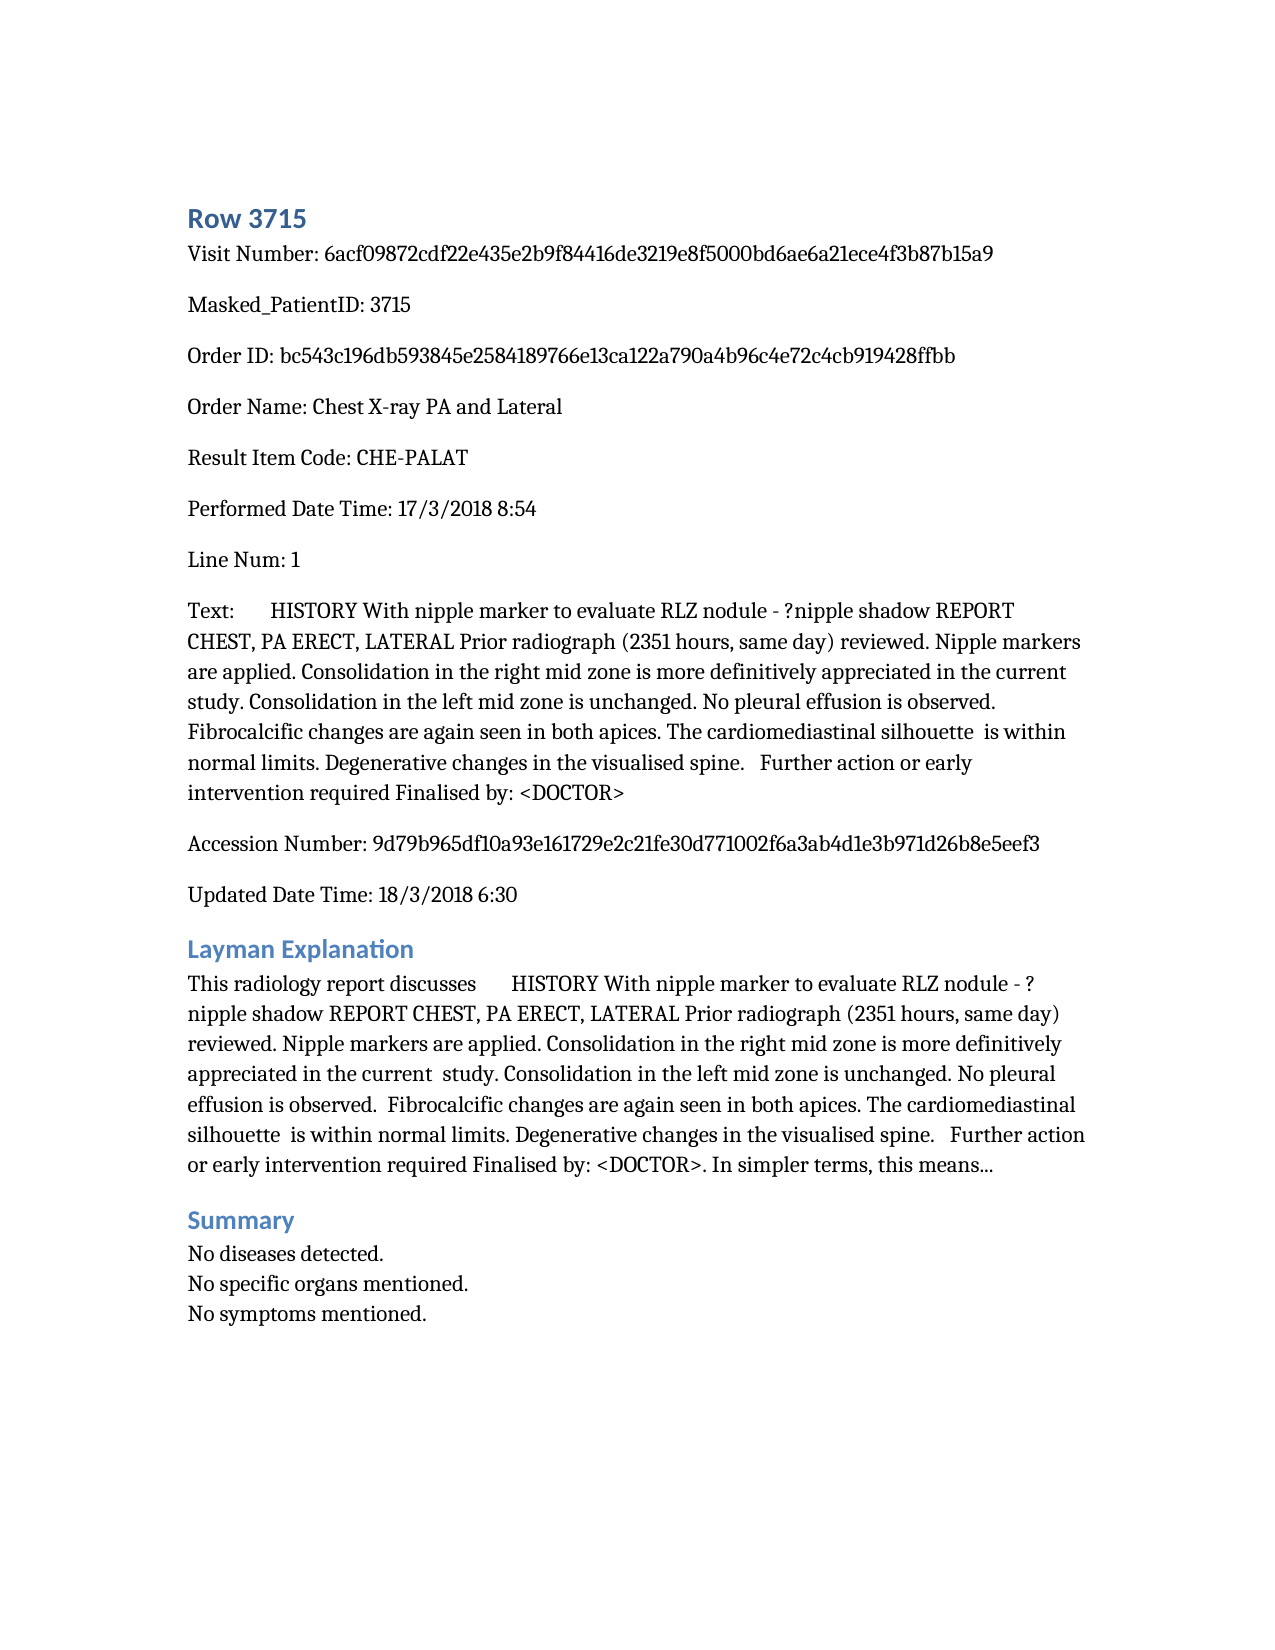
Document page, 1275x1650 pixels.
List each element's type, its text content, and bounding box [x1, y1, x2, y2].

subtitle Layman Explanation [187, 933, 1087, 966]
text Accession Number: 9d79b965df10a93e161729e2c21fe30d771002f6a3ab4d1e3b971d26b8e5eef3 [187, 831, 1087, 857]
subtitle Summary [187, 1203, 1087, 1236]
subtitle Row 3715 [187, 200, 1087, 236]
text Visit Number: 6acf09872cdf22e435e2b9f84416de3219e8f5000bd6ae6a21ece4f3b87b15a9 [187, 241, 1087, 267]
text Updated Date Time: 18/3/2018 6:30 [187, 882, 1087, 908]
text No diseases detected. No specific organs mentioned. No symptoms mentioned. [187, 1241, 1087, 1327]
text Order ID: bc543c196db593845e2584189766e13ca122a790a4b96c4e72c4cb919428ffbb [187, 343, 1087, 369]
text This radiology report discusses HISTORY With nipple marker to evaluate RLZ nodule - ?nipple shadow REPORT CHEST, PA ERECT, LATERAL Prior radiograph (2351 hours, same day) reviewed. Nipple markers are applied. Consolidation in the right mid zone is more definitively appreciated in the current study. Consolidation in the left mid zone is unchanged. No pleural effusion is observed. Fibrocalcific changes are again seen in both apices. The cardiomediastinal silhouette is within normal limits. Degenerative changes in the visualised spine. Further action or early intervention required Finalised by: <DOCTOR>. In simpler terms, this means... [187, 971, 1087, 1178]
text Result Item Code: CHE-PALAT [187, 445, 1087, 471]
text Order Name: Chest X-ray PA and Lateral [187, 394, 1087, 420]
text Text: HISTORY With nipple marker to evaluate RLZ nodule - ?nipple shadow REPORT CHEST, PA ERECT, LATERAL Prior radiograph (2351 hours, same day) reviewed. Nipple markers are applied. Consolidation in the right mid zone is more definitively appreciated in the current study. Consolidation in the left mid zone is unchanged. No pleural effusion is observed. Fibrocalcific changes are again seen in both apices. The cardiomediastinal silhouette is within normal limits. Degenerative changes in the visualised spine. Further action or early intervention required Finalised by: <DOCTOR> [187, 598, 1087, 806]
text Masked_PatientID: 3715 [187, 292, 1087, 318]
text Performed Date Time: 17/3/2018 8:54 [187, 496, 1087, 522]
text Line Num: 1 [187, 547, 1087, 573]
